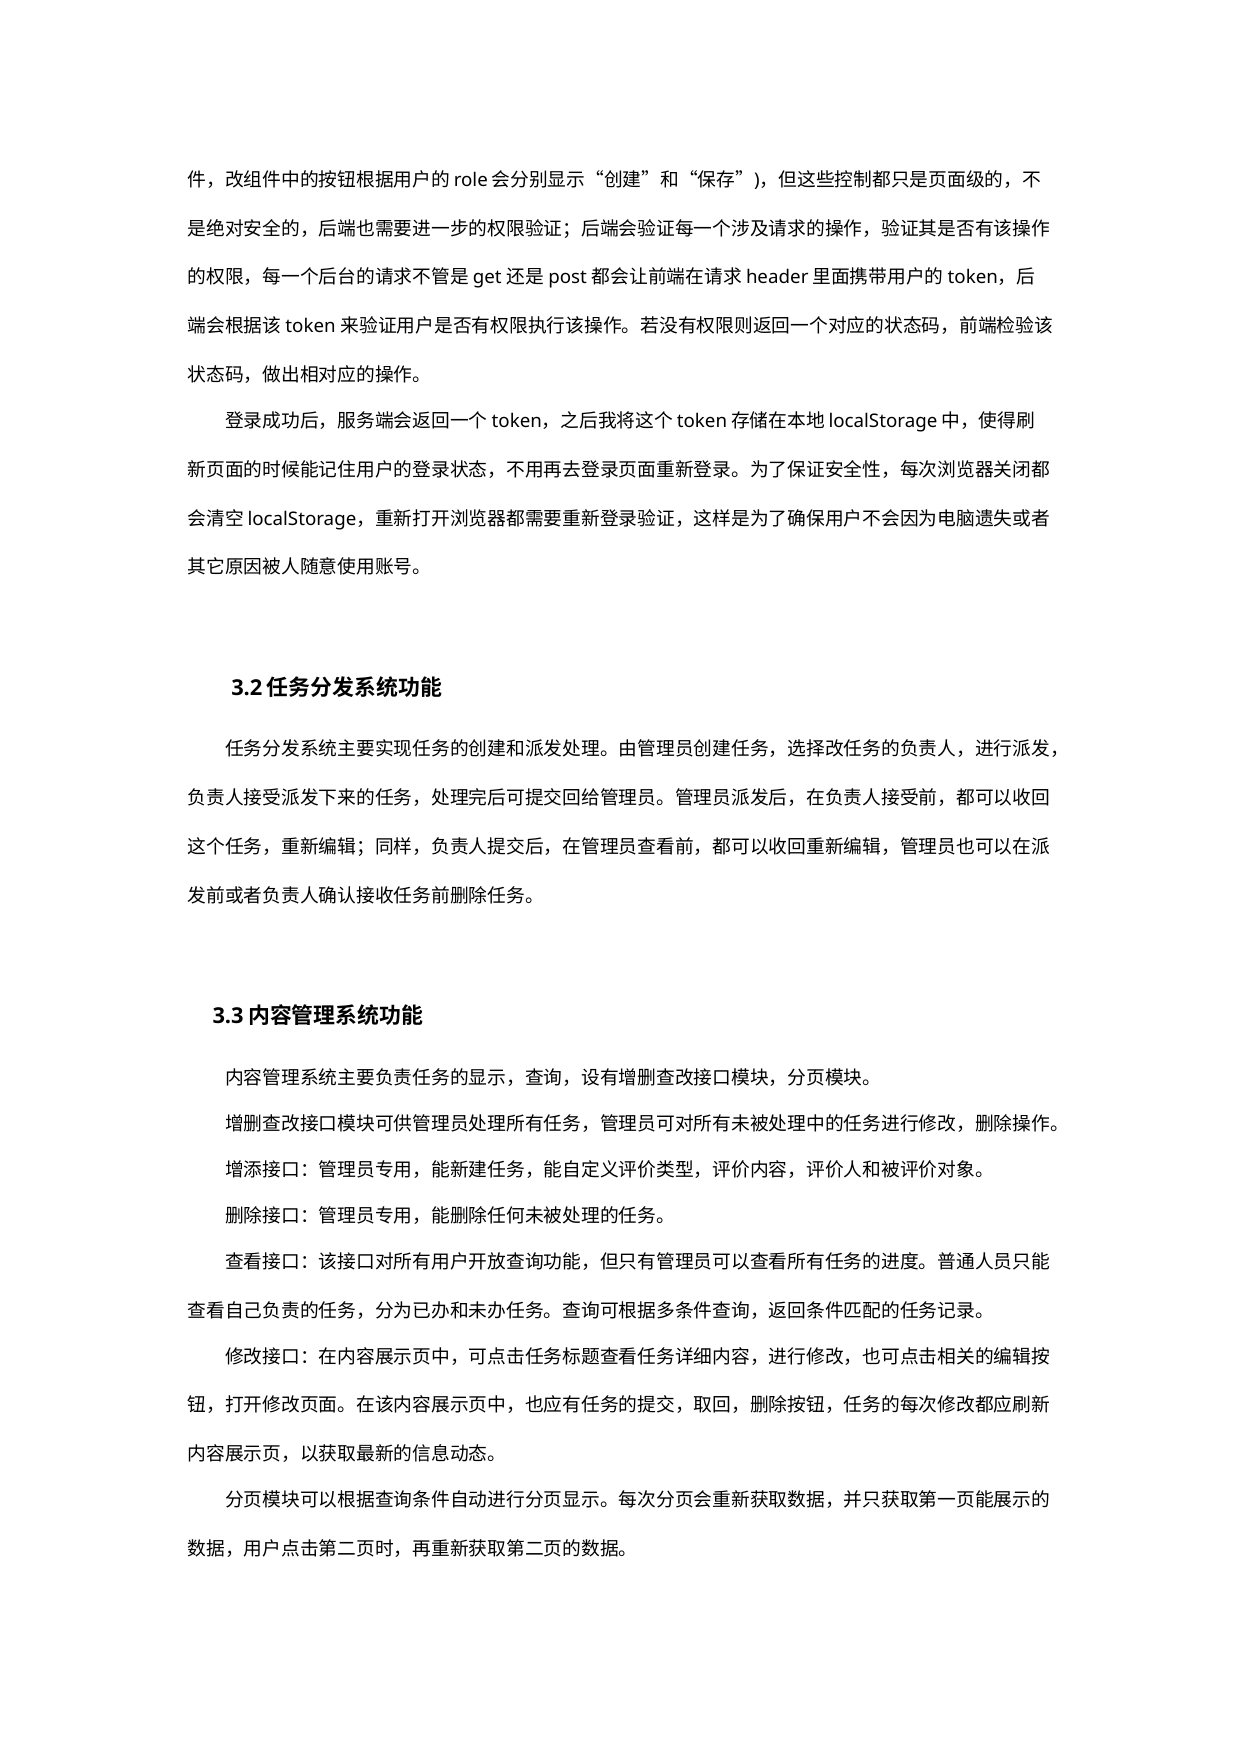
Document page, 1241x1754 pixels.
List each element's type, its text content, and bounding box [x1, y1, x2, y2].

list 登录成功后，服务端会返回一个 token，之后我将这个token存储在本地localStorage中，使得刷新页面的时候能记住用户的登录状态，不用再去登录页面重新登录。为了保证安全性，每次浏览器关闭都会清空localStorage，重新打开浏览器都需要重新登录验证，这样是为了确保用户不会因为电脑遗失或者其它原因被人随意使用账号。 [187, 403, 1053, 582]
list 修改接口：在内容展示页中，可点击任务标题查看任务详细内容，进行修改，也可点击相关的编辑按钮，打开修改页面。在该内容展示页中，也应有任务的提交，取回，删除按钮，任务的每次修改都应刷新内容展示页，以获取最新的信息动态。 [187, 1339, 1053, 1469]
list 分页模块可以根据查询条件自动进行分页显示。每次分页会重新获取数据，并只获取第一页能展示的数据，用户点击第二页时，再重新获取第二页的数据。 [187, 1482, 1053, 1563]
list 增删查改接口模块可供管理员处理所有任务，管理员可对所有未被处理中的任务进行修改，删除操作。 [187, 1106, 1053, 1138]
list 任务分发系统主要实现任务的创建和派发处理。由管理员创建任务，选择改任务的负责人，进行派发，负责人接受派发下来的任务，处理完后可提交回给管理员。管理员派发后，在负责人接受前，都可以收回这个任务，重新编辑；同样，负责人提交后，在管理员查看前，都可以收回重新编辑，管理员也可以在派发前或者负责人确认接收任务前删除任务。 [187, 731, 1053, 910]
subtitle 3.2任务分发系统功能 [187, 670, 1053, 702]
list 内容管理系统主要负责任务的显示，查询，设有增删查改接口模块，分页模块。 [187, 1060, 1053, 1092]
subtitle 3.3内容管理系统功能 [187, 998, 1053, 1031]
list 查看接口：该接口对所有用户开放查询功能，但只有管理员可以查看所有任务的进度。普通人员只能查看自己负责的任务，分为已办和未办任务。查询可根据多条件查询，返回条件匹配的任务记录。 [187, 1244, 1053, 1325]
list 增添接口：管理员专用，能新建任务，能自定义评价类型，评价内容，评价人和被评价对象。 [187, 1152, 1053, 1184]
list 删除接口：管理员专用，能删除任何未被处理的任务。 [187, 1198, 1053, 1230]
